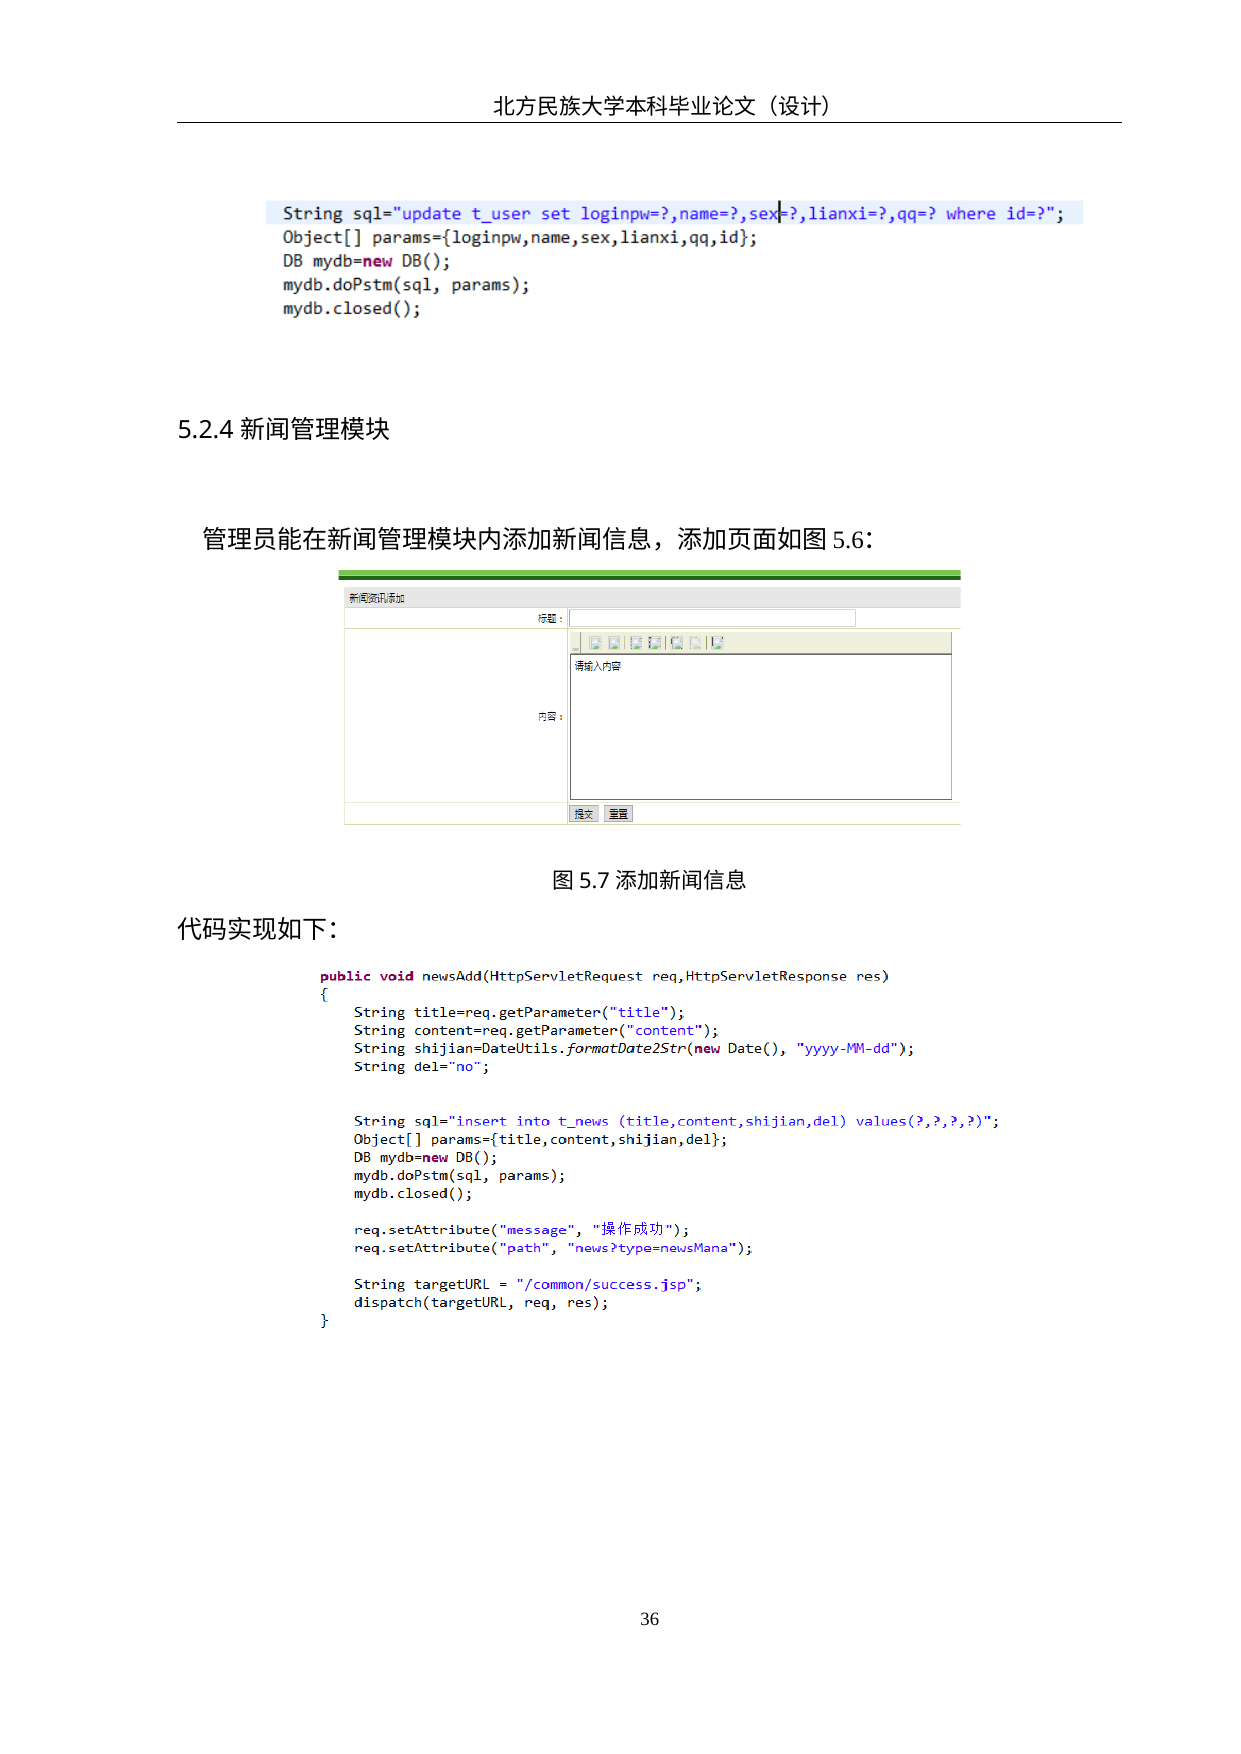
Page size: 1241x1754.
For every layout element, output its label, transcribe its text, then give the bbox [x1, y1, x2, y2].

text 代码实现如下： [177, 895, 1122, 960]
picture [294, 960, 1006, 1333]
picture [266, 193, 1084, 334]
picture [338, 570, 961, 831]
text 图5.7 添加新闻信息 [177, 863, 1122, 895]
subtitle 5.2.4 新闻管理模块 [177, 395, 1122, 460]
text 管理员能在新闻管理模块内添加新闻信息，添加页面如图5.6： [177, 505, 1122, 570]
